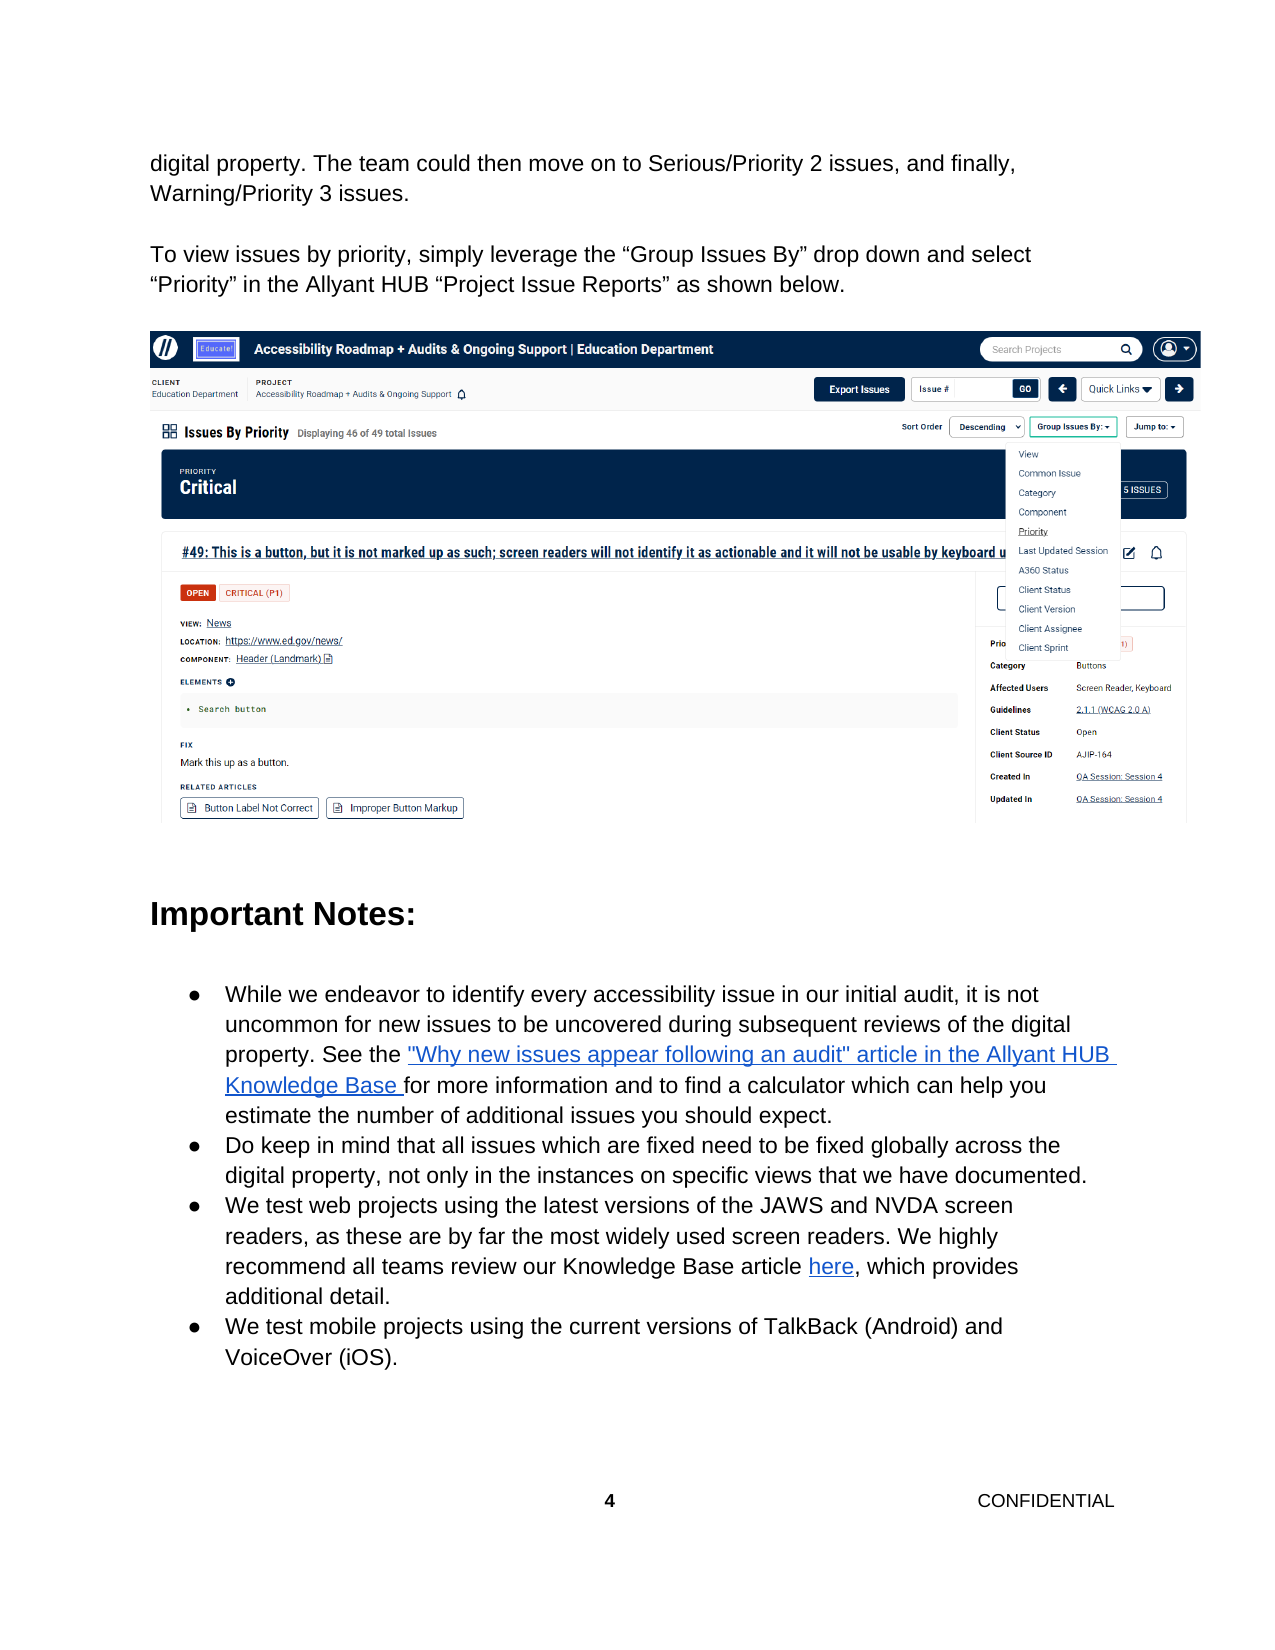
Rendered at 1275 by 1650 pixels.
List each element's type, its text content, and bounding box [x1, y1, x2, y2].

list We test web projects using the latest versions of the JAWS and NVDA screen readers, as these are by far the most widely used screen readers. We highly recommend all teams review our Knowledge Base article here, which provides additional detail. [187, 1192, 1085, 1309]
list Do keep in mind that all issues which are fixed need to be fixed globally across the digital property, not only in the instances on specific views that we have documented. [187, 1132, 1125, 1189]
subtitle Important Notes: [150, 894, 1125, 933]
text To view issues by priority, simply leverage the “Group Issues By” drop down and select “Priority” in the Allyant HUB “Project Issue Reports” as shown below. [150, 241, 1085, 297]
picture [150, 331, 1201, 823]
list We test mobile projects using the current versions of TalkBack (Android) and VoiceOver (iOS). [187, 1313, 1085, 1370]
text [150, 150, 1085, 207]
list While we endeavor to identify every accessibility issue in our initial audit, it is not uncommon for new issues to be uncovered during subsequent reviews of the digital property. See the "Why new issues appear following an audit" article in the Allyant HUB Knowledge Base for more information and to find a calculator which can help you estimate the number of additional issues you should expect. [187, 981, 1125, 1128]
